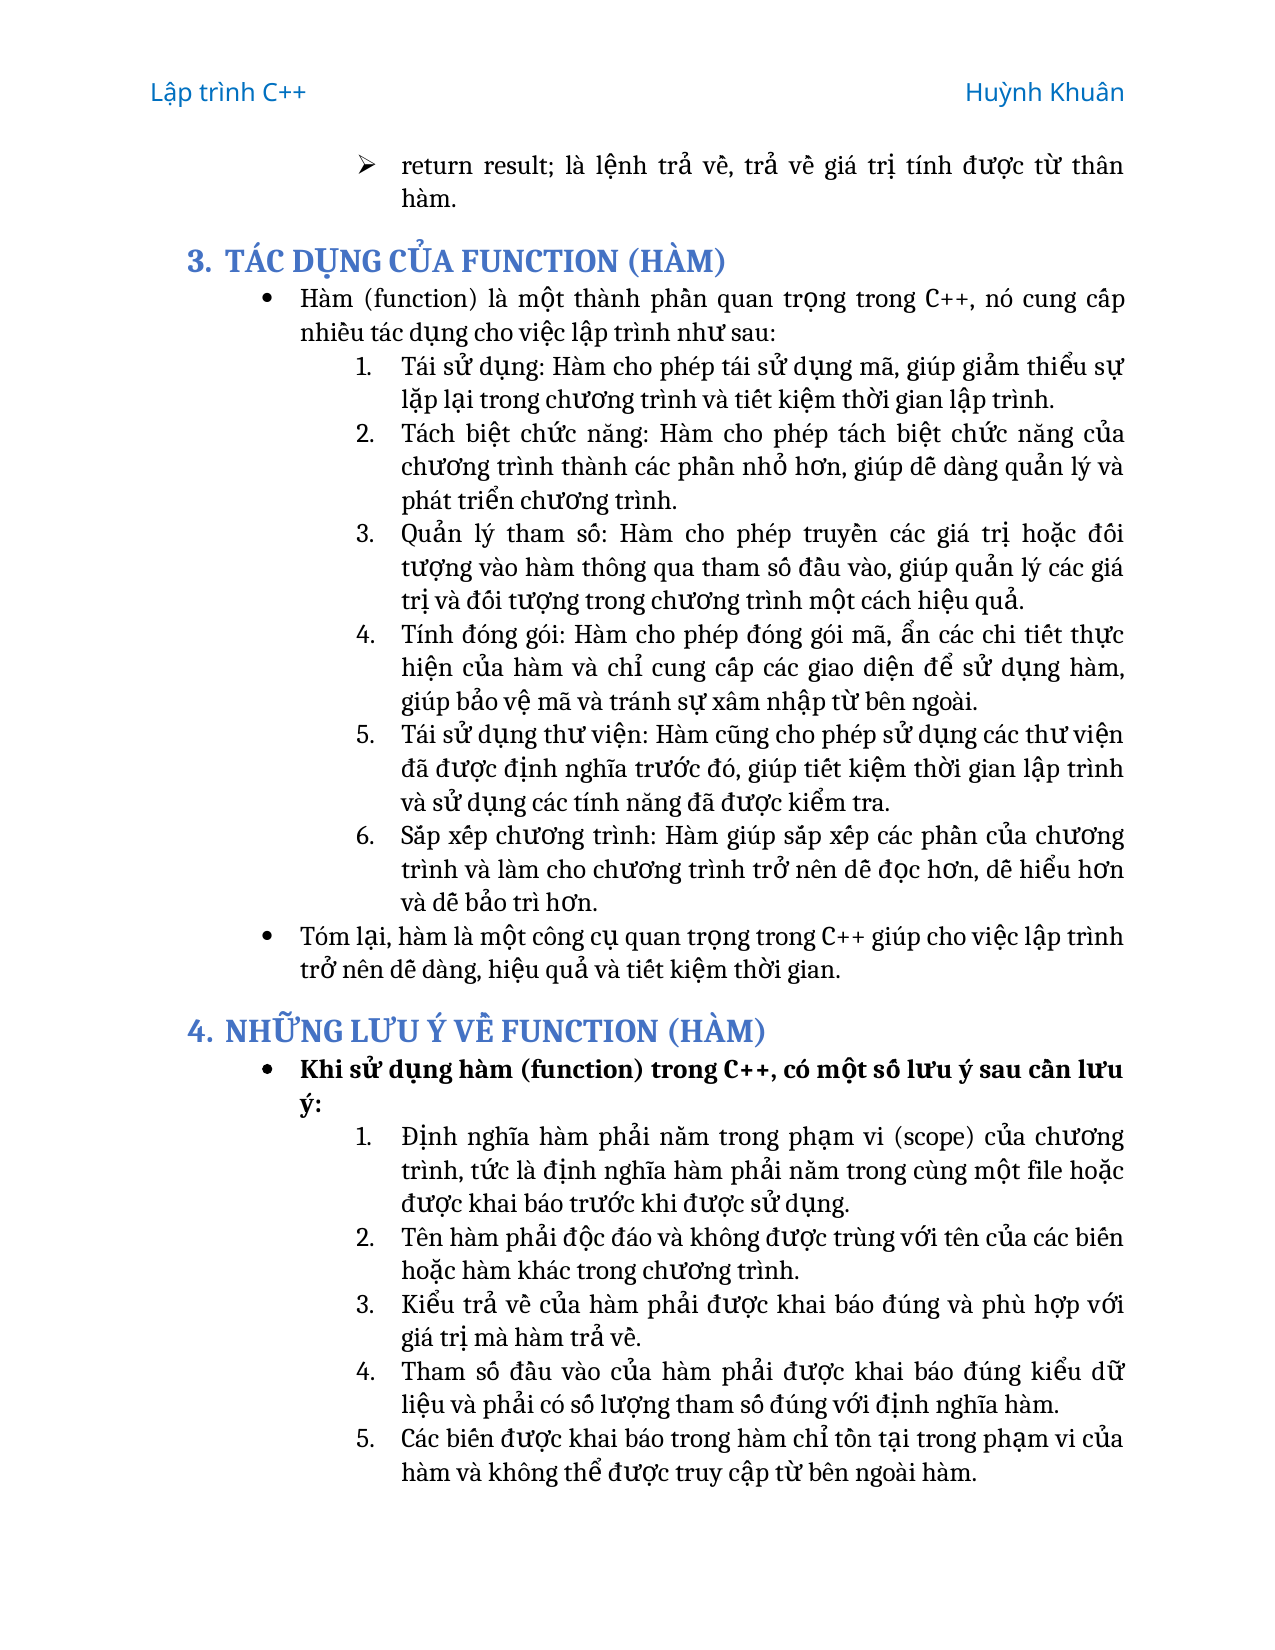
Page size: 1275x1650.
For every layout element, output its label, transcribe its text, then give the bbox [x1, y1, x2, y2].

list Kiểu trả về của hàm phải được khai báo đúng và phù hợp với giá trị mà hàm trả về. [356, 1289, 1125, 1354]
list Khi sử dụng hàm (function) trong C++, có một số lưu ý sau cần lưu ý: [262, 1054, 1125, 1119]
list Tách biệt chức năng: Hàm cho phép tách biệt chức năng của chương trình thành các phần nhỏ hơn, giúp dễ dàng quản lý và phát triển chương trình. [356, 418, 1125, 516]
list Các biến được khai báo trong hàm chỉ tồn tại trong phạm vi của hàm và không thể được truy cập từ bên ngoài hàm. [356, 1423, 1125, 1488]
list Tính đóng gói: Hàm cho phép đóng gói mã, ẩn các chi tiết thực hiện của hàm và chỉ cung cấp các giao diện để sử dụng hàm, giúp bảo vệ mã và tránh sự xâm nhập từ bên ngoài. [356, 619, 1125, 717]
list Định nghĩa hàm phải nằm trong phạm vi (scope) của chương trình, tức là định nghĩa hàm phải nằm trong cùng một file hoặc được khai báo trước khi được sử dụng. [356, 1121, 1125, 1219]
list Tái sử dụng thư viện: Hàm cũng cho phép sử dụng các thư viện đã được định nghĩa trước đó, giúp tiết kiệm thời gian lập trình và sử dụng các tính năng đã được kiểm tra. [356, 719, 1125, 818]
list Tái sử dụng: Hàm cho phép tái sử dụng mã, giúp giảm thiểu sự lặp lại trong chương trình và tiết kiệm thời gian lập trình. [356, 351, 1125, 415]
list Quản lý tham số: Hàm cho phép truyền các giá trị hoặc đối tượng vào hàm thông qua tham số đầu vào, giúp quản lý các giá trị và đối tượng trong chương trình một cách hiệu quả. [356, 518, 1125, 616]
list Hàm (function) là một thành phần quan trọng trong C++, nó cung cấp nhiều tác dụng cho việc lập trình như sau: [262, 283, 1125, 348]
subtitle NHỮNG LƯU Ý VỀ FUNCTION (HÀM) [187, 1013, 1125, 1051]
subtitle TÁC DỤNG CỦA FUNCTION (HÀM) [187, 242, 1125, 280]
list Tham số đầu vào của hàm phải được khai báo đúng kiểu dữ liệu và phải có số lượng tham số đúng với định nghĩa hàm. [356, 1356, 1125, 1421]
list return result; là lệnh trả về, trả về giá trị tính được từ thân hàm. [356, 150, 1125, 215]
list Tên hàm phải độc đáo và không được trùng với tên của các biến hoặc hàm khác trong chương trình. [356, 1222, 1125, 1287]
list Sắp xếp chương trình: Hàm giúp sắp xếp các phần của chương trình và làm cho chương trình trở nên dễ đọc hơn, dễ hiểu hơn và dễ bảo trì hơn. [356, 820, 1125, 918]
list Tóm lại, hàm là một công cụ quan trọng trong C++ giúp cho việc lập trình trở nên dễ dàng, hiệu quả và tiết kiệm thời gian. [262, 921, 1125, 985]
